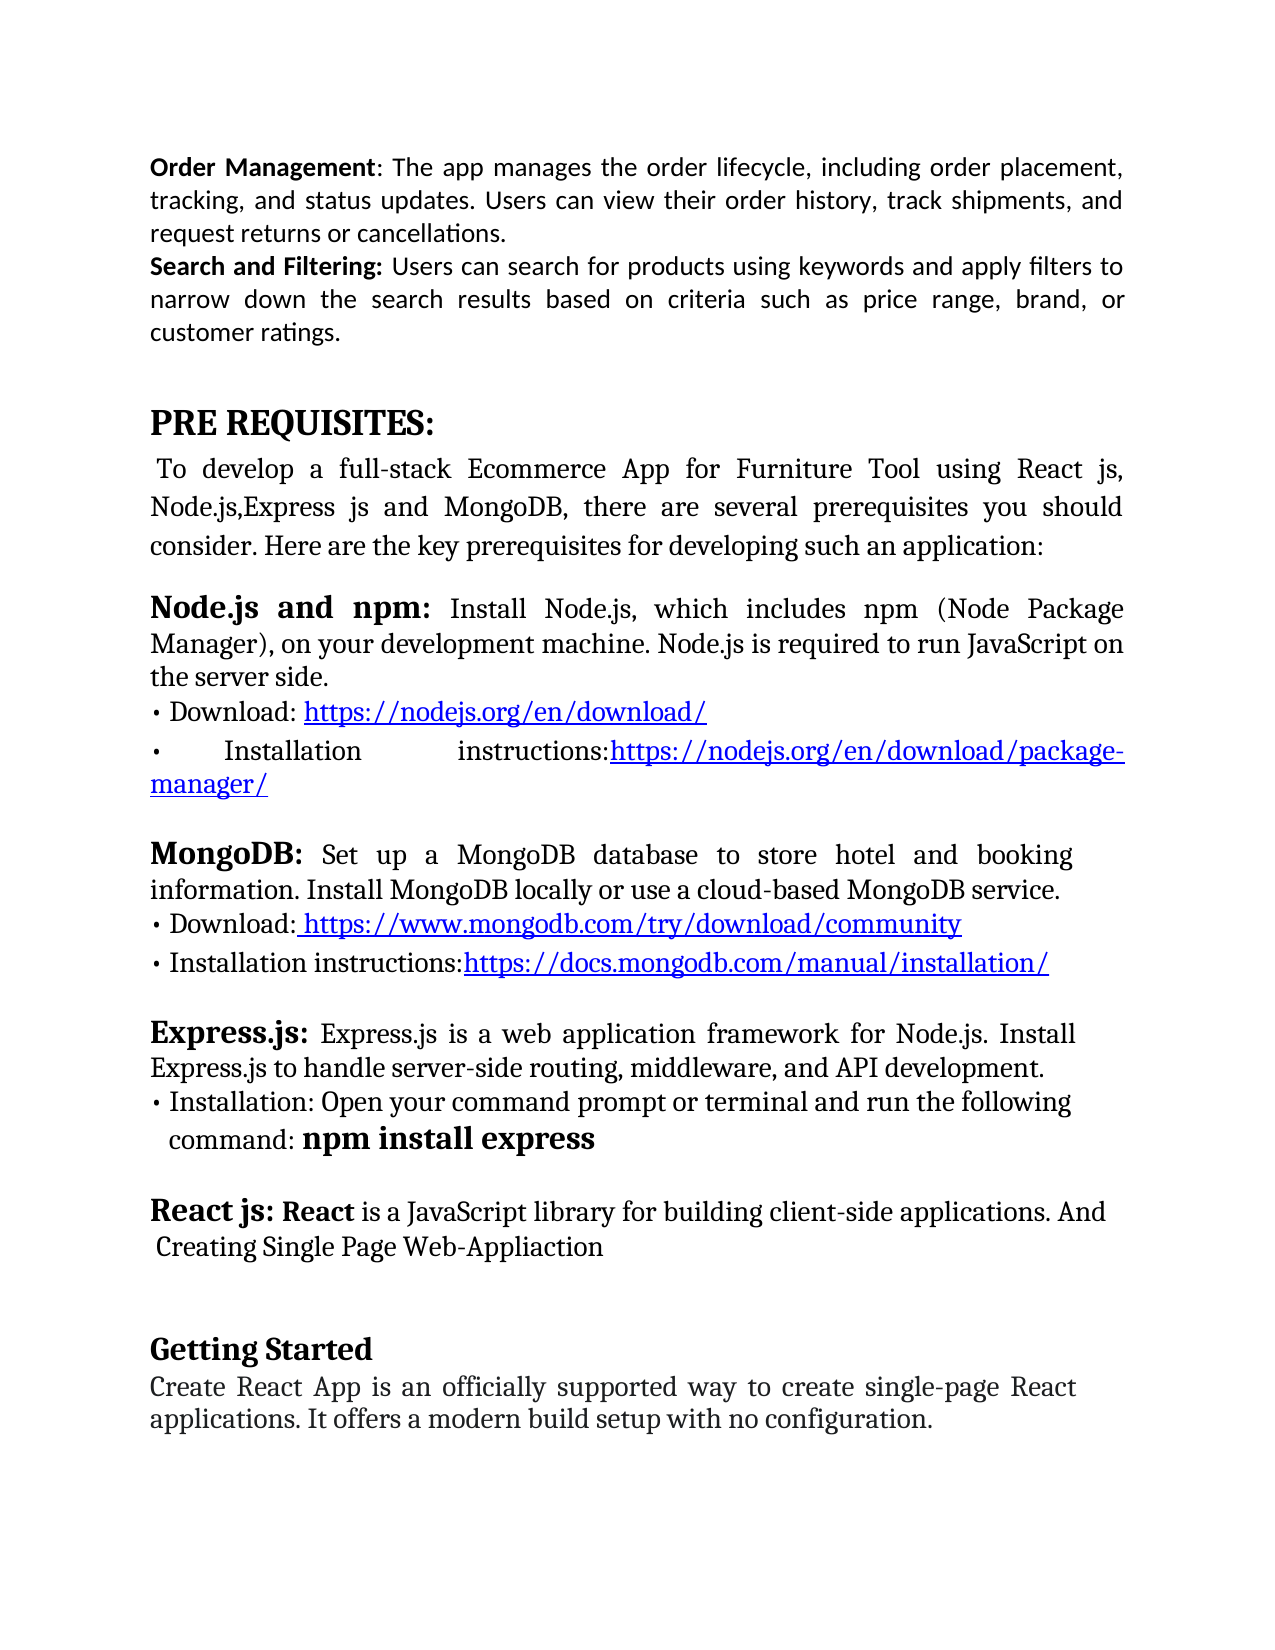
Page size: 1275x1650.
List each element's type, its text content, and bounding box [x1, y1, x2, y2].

text Node.js and npm: Install Node.js, which includes npm (Node Package Manager), on your development machine. Node.js is required to run JavaScript on the server side. [150, 588, 1125, 694]
list Installation instructions:https://docs.mongodb.com/manual/installation/ [150, 946, 1162, 979]
text MongoDB: Set up a MongoDB database to store hotel and booking information. Install MongoDB locally or use a cloud-based MongoDB service. [150, 834, 1121, 906]
text Search and Filtering: Users can search for products using keywords and apply filters to narrow down the search results based on criteria such as price range, brand, or customer ratings. [150, 249, 1125, 348]
text React js: React is a JavaScript library for building client-side applications. And Creating Single Page Web-Appliaction [150, 1192, 1128, 1264]
text Express.js: Express.js is a web application framework for Node.js. Install Express.js to handle server-side routing, middleware, and API development. [150, 1013, 1162, 1085]
list Download: https://nodejs.org/en/download/ [150, 694, 1162, 728]
subtitle PRE REQUISITES: [150, 402, 1162, 445]
text Create React App is an officially supported way to create single-page React applications. It offers a modern build setup with no configuration. [150, 1370, 1162, 1436]
text Order Management: The app manages the order lifecycle, including order placement, tracking, and status updates. Users can view their order history, track shipments, and request returns or cancellations. [150, 150, 1125, 249]
text To develop a full-stack Ecommerce App for Furniture Tool using React js, Node.js,Express js and MongoDB, there are several prerequisites you should consider. Here are the key prerequisites for developing such an application: [150, 452, 1125, 563]
list Installation instructions:https://nodejs.org/en/download/package- manager/ [150, 734, 1125, 801]
subtitle Getting Started [150, 1331, 1162, 1369]
list Installation: Open your command prompt or terminal and run the following [150, 1085, 1162, 1118]
list Download: https://www.mongodb.com/try/download/community [150, 906, 1162, 940]
text command: npm install express [169, 1118, 1162, 1157]
